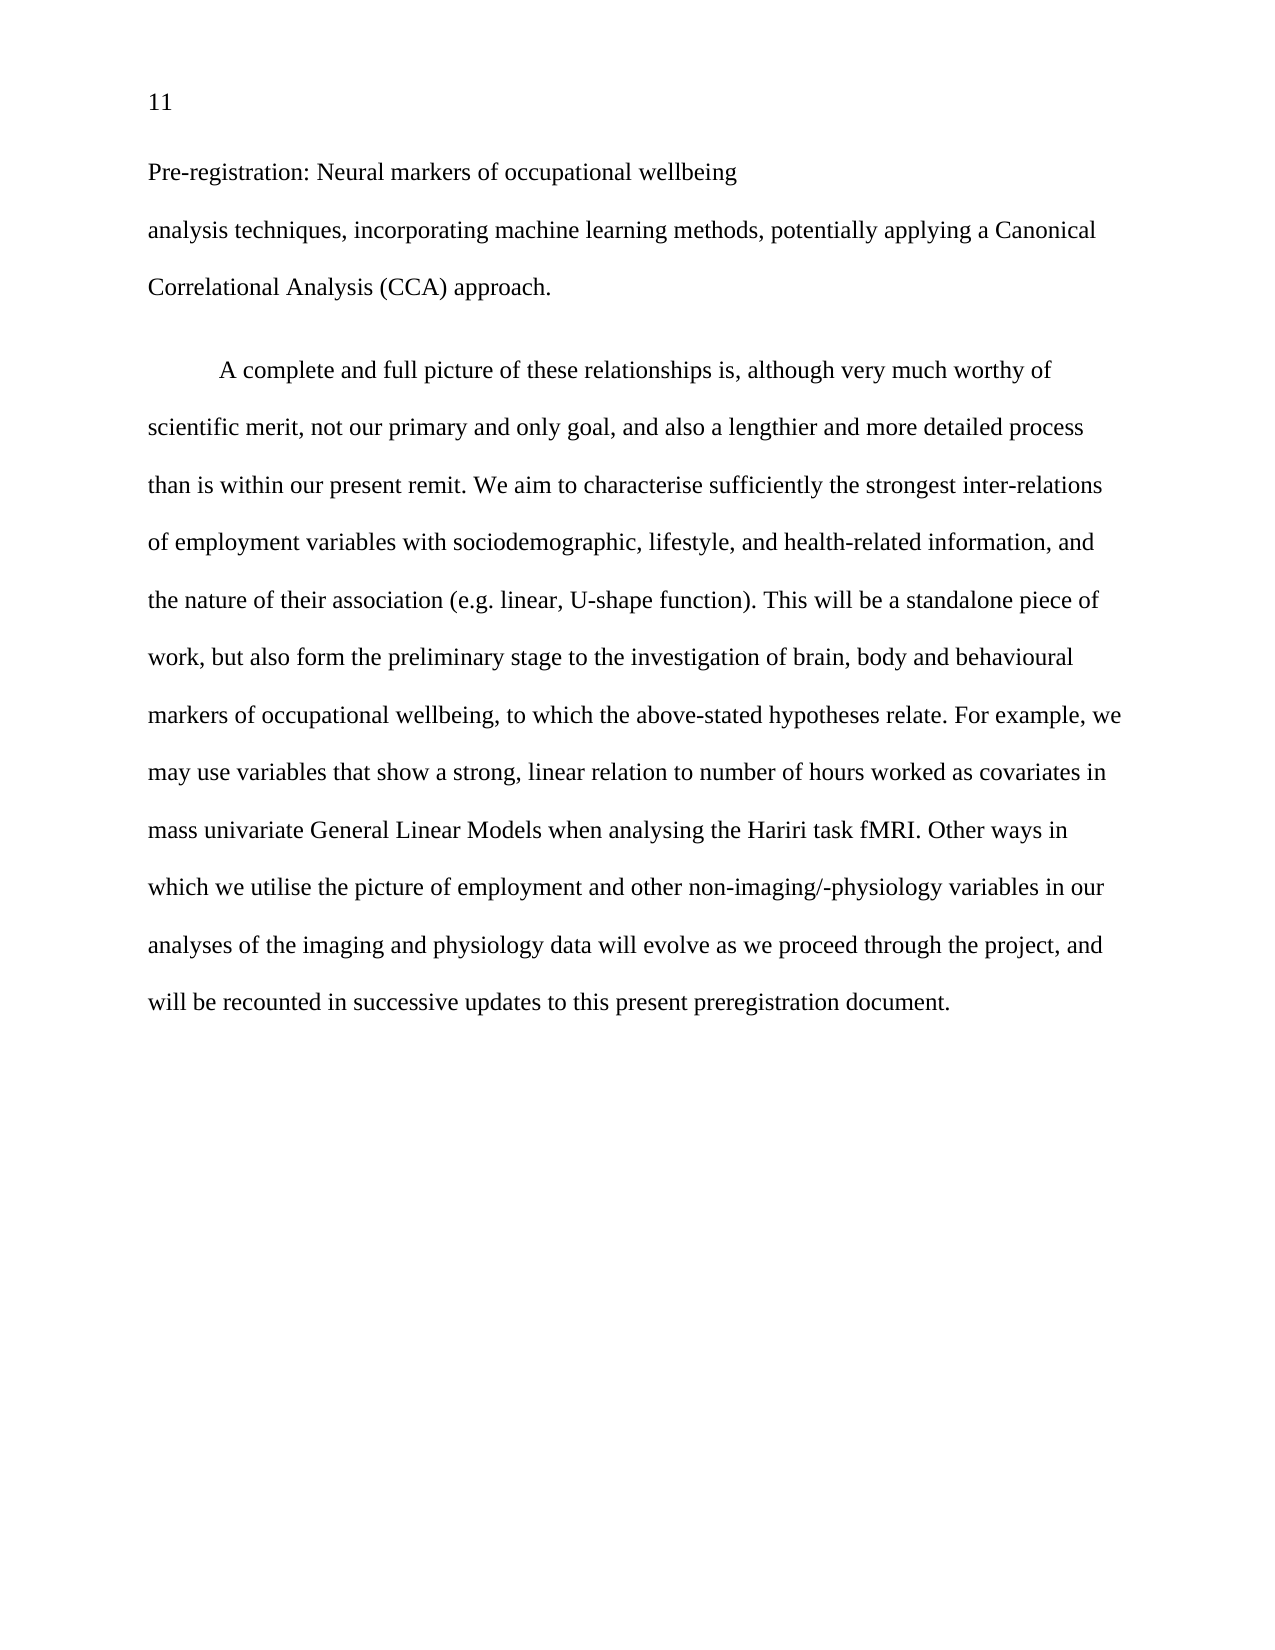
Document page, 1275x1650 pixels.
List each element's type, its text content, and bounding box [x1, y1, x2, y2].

text A complete and full picture of these relationships is, although very much worthy of scientific merit, not our primary and only goal, and also a lengthier and more detailed process than is within our present remit. We aim to characterise sufficiently the strongest inter-relations of employment variables with sociodemographic, lifestyle, and health-related information, and the nature of their association (e.g. linear, U-shape function). This will be a standalone piece of work, but also form the preliminary stage to the investigation of brain, body and behavioural markers of occupational wellbeing, to which the above-stated hypotheses relate. For example, we may use variables that show a strong, linear relation to number of hours worked as covariates in mass univariate General Linear Models when analysing the Hariri task fMRI. Other ways in which we utilise the picture of employment and other non-imaging/-physiology variables in our analyses of the imaging and physiology data will evolve as we proceed through the project, and will be recounted in successive updates to this present preregistration document. [148, 355, 1127, 1016]
